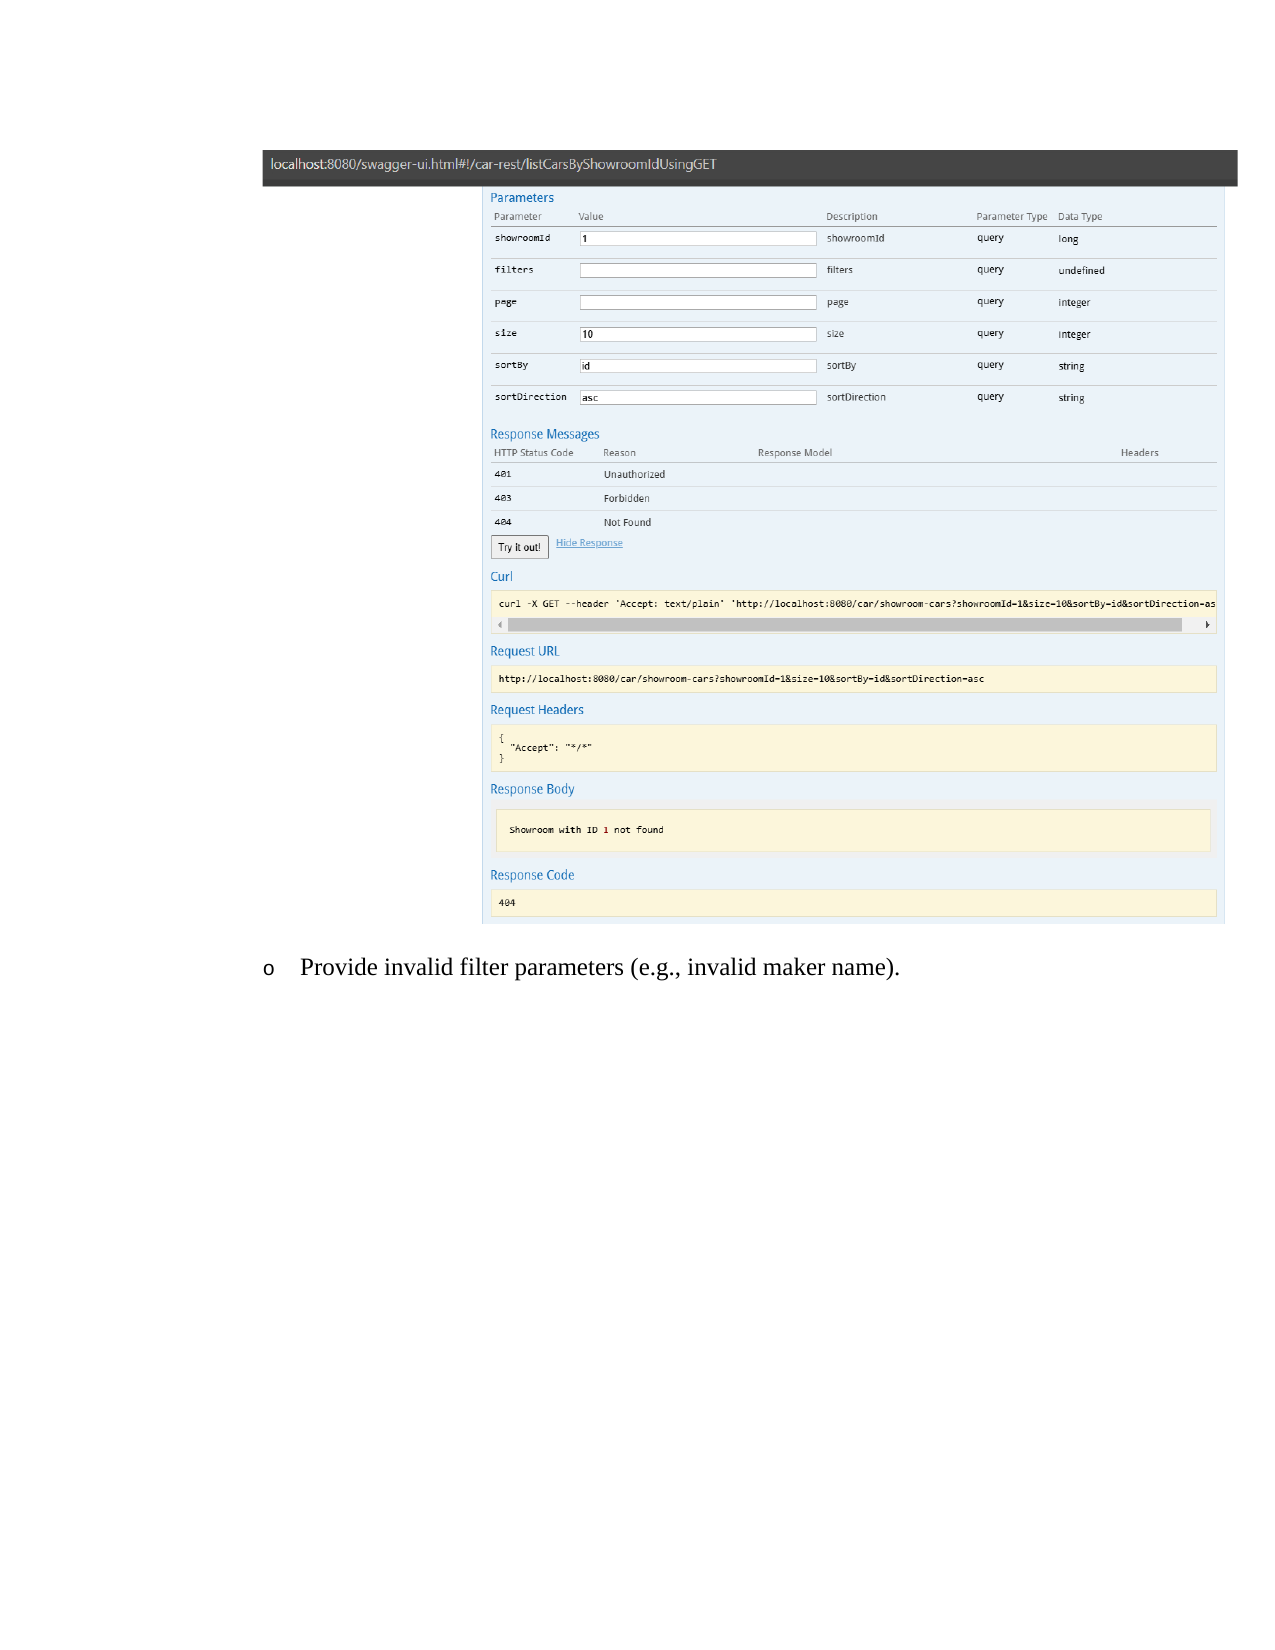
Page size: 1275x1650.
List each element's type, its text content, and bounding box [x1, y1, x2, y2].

list Provide invalid filter parameters (e.g., invalid maker name). [262, 952, 1125, 982]
picture [262, 150, 1238, 924]
